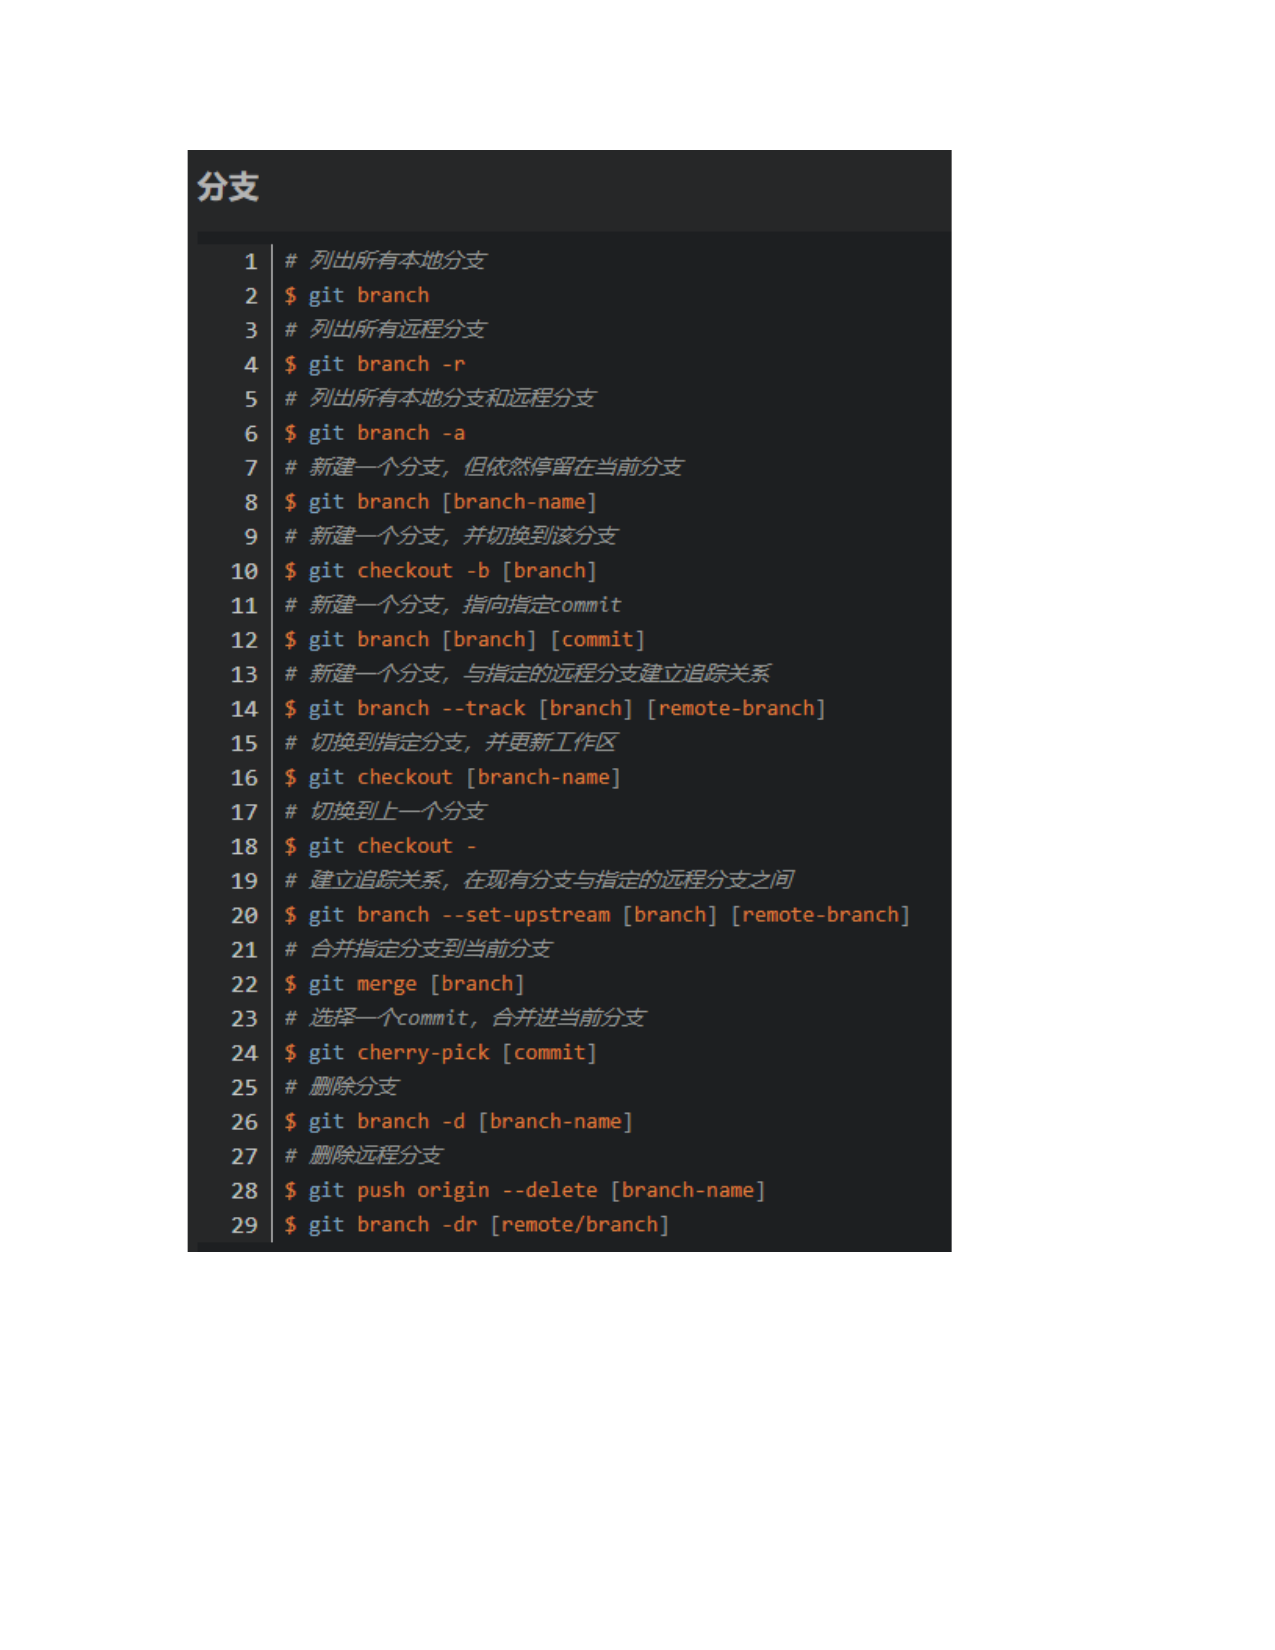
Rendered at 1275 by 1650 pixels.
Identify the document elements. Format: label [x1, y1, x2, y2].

picture [187, 150, 952, 1252]
